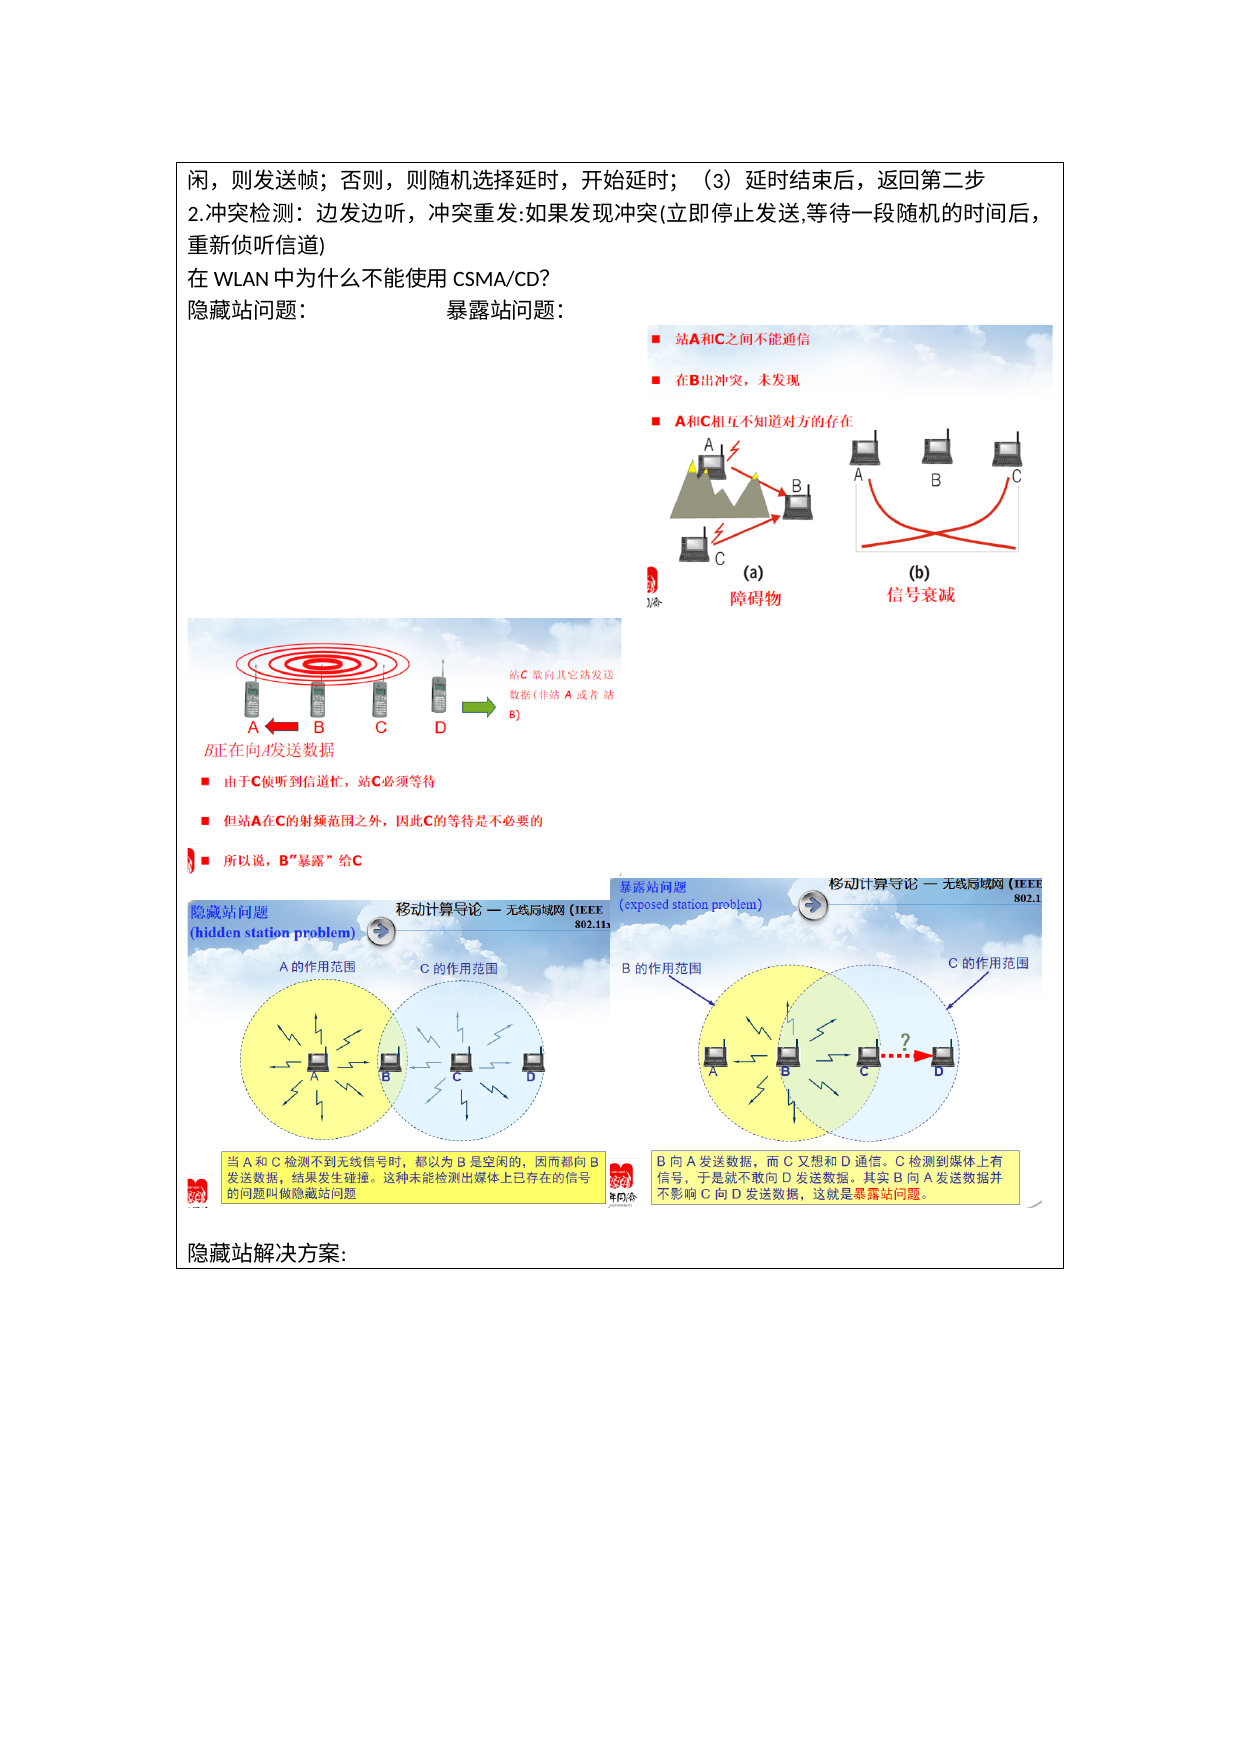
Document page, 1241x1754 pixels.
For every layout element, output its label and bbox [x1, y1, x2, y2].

picture [187, 878, 1042, 1208]
picture [187, 618, 622, 876]
picture [647, 325, 1053, 608]
table_cell [177, 163, 1063, 1268]
